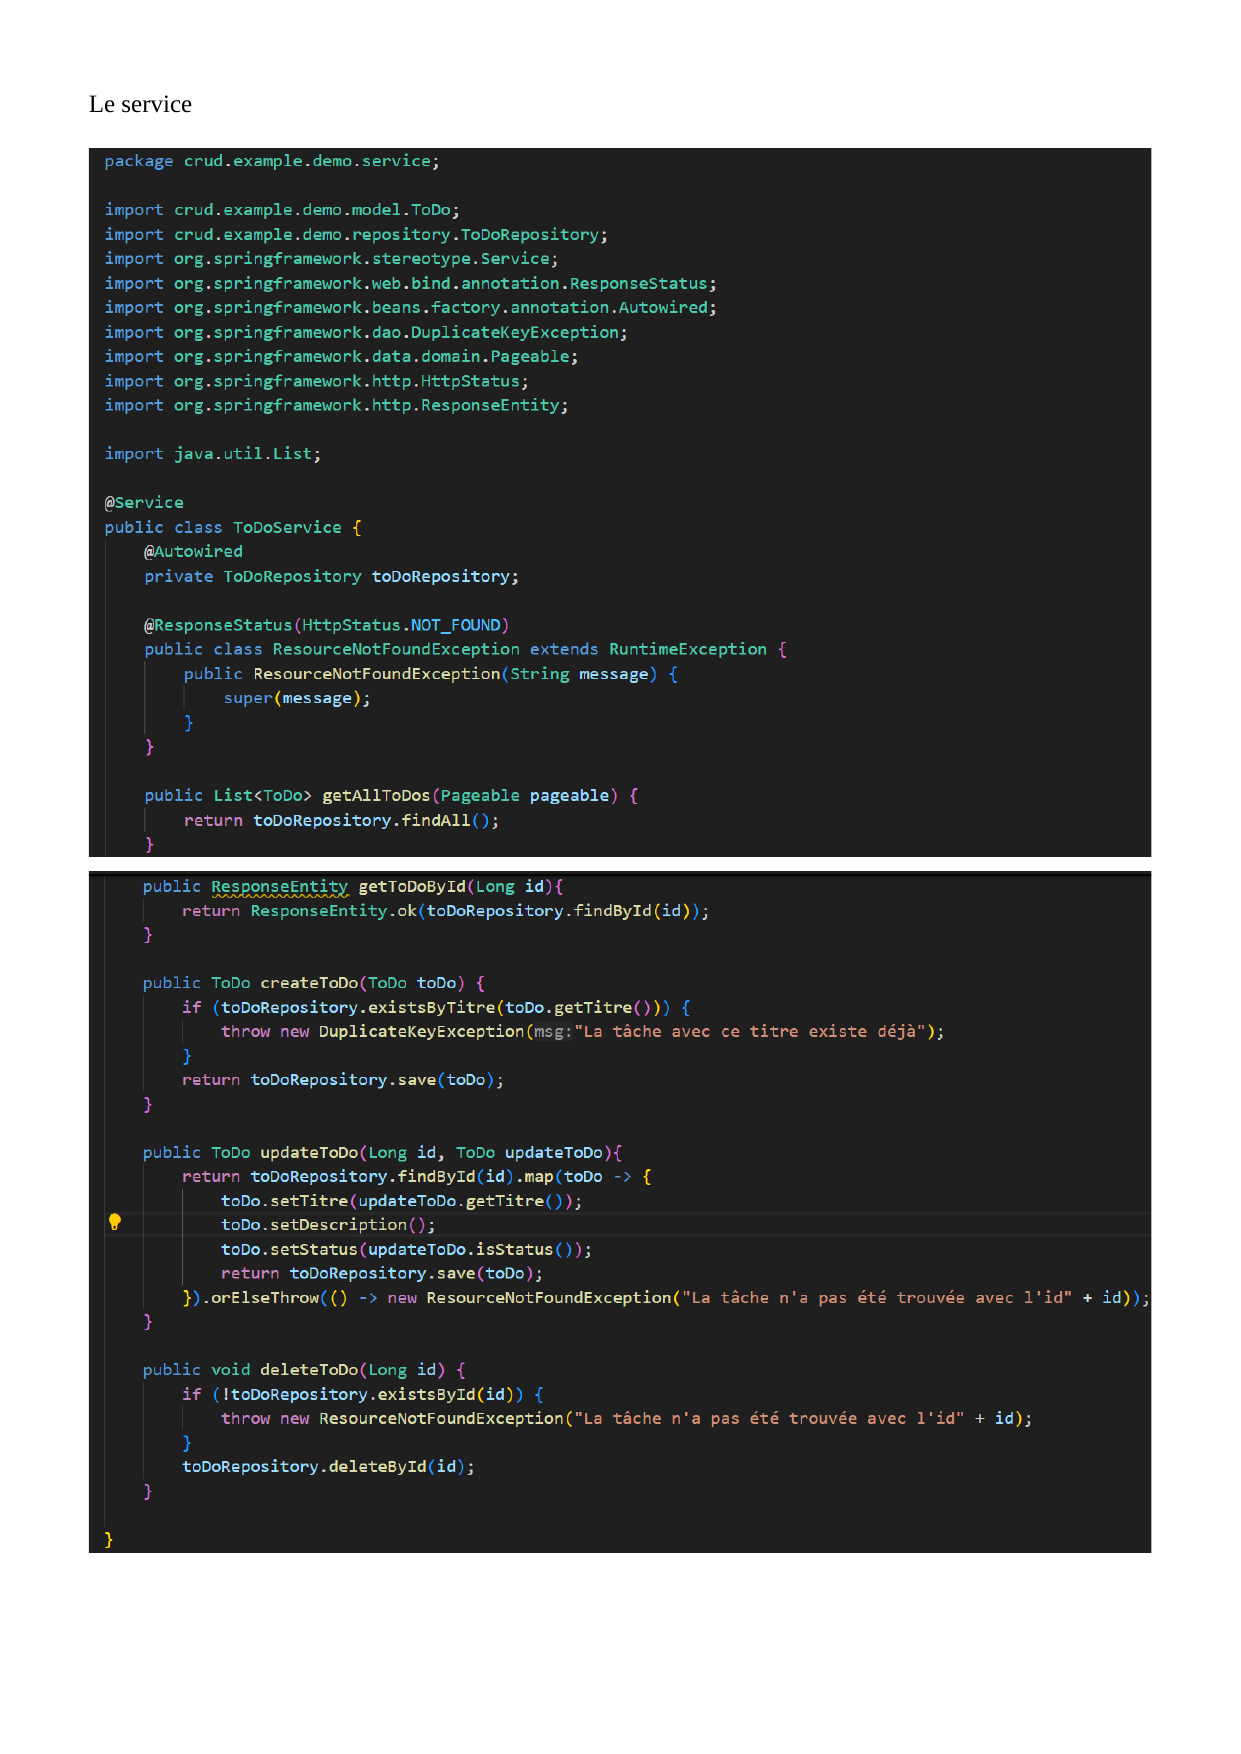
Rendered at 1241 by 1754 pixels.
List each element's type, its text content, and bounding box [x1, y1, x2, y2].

picture [88, 148, 1152, 857]
text Le service [89, 89, 1152, 117]
picture [88, 871, 1152, 1553]
